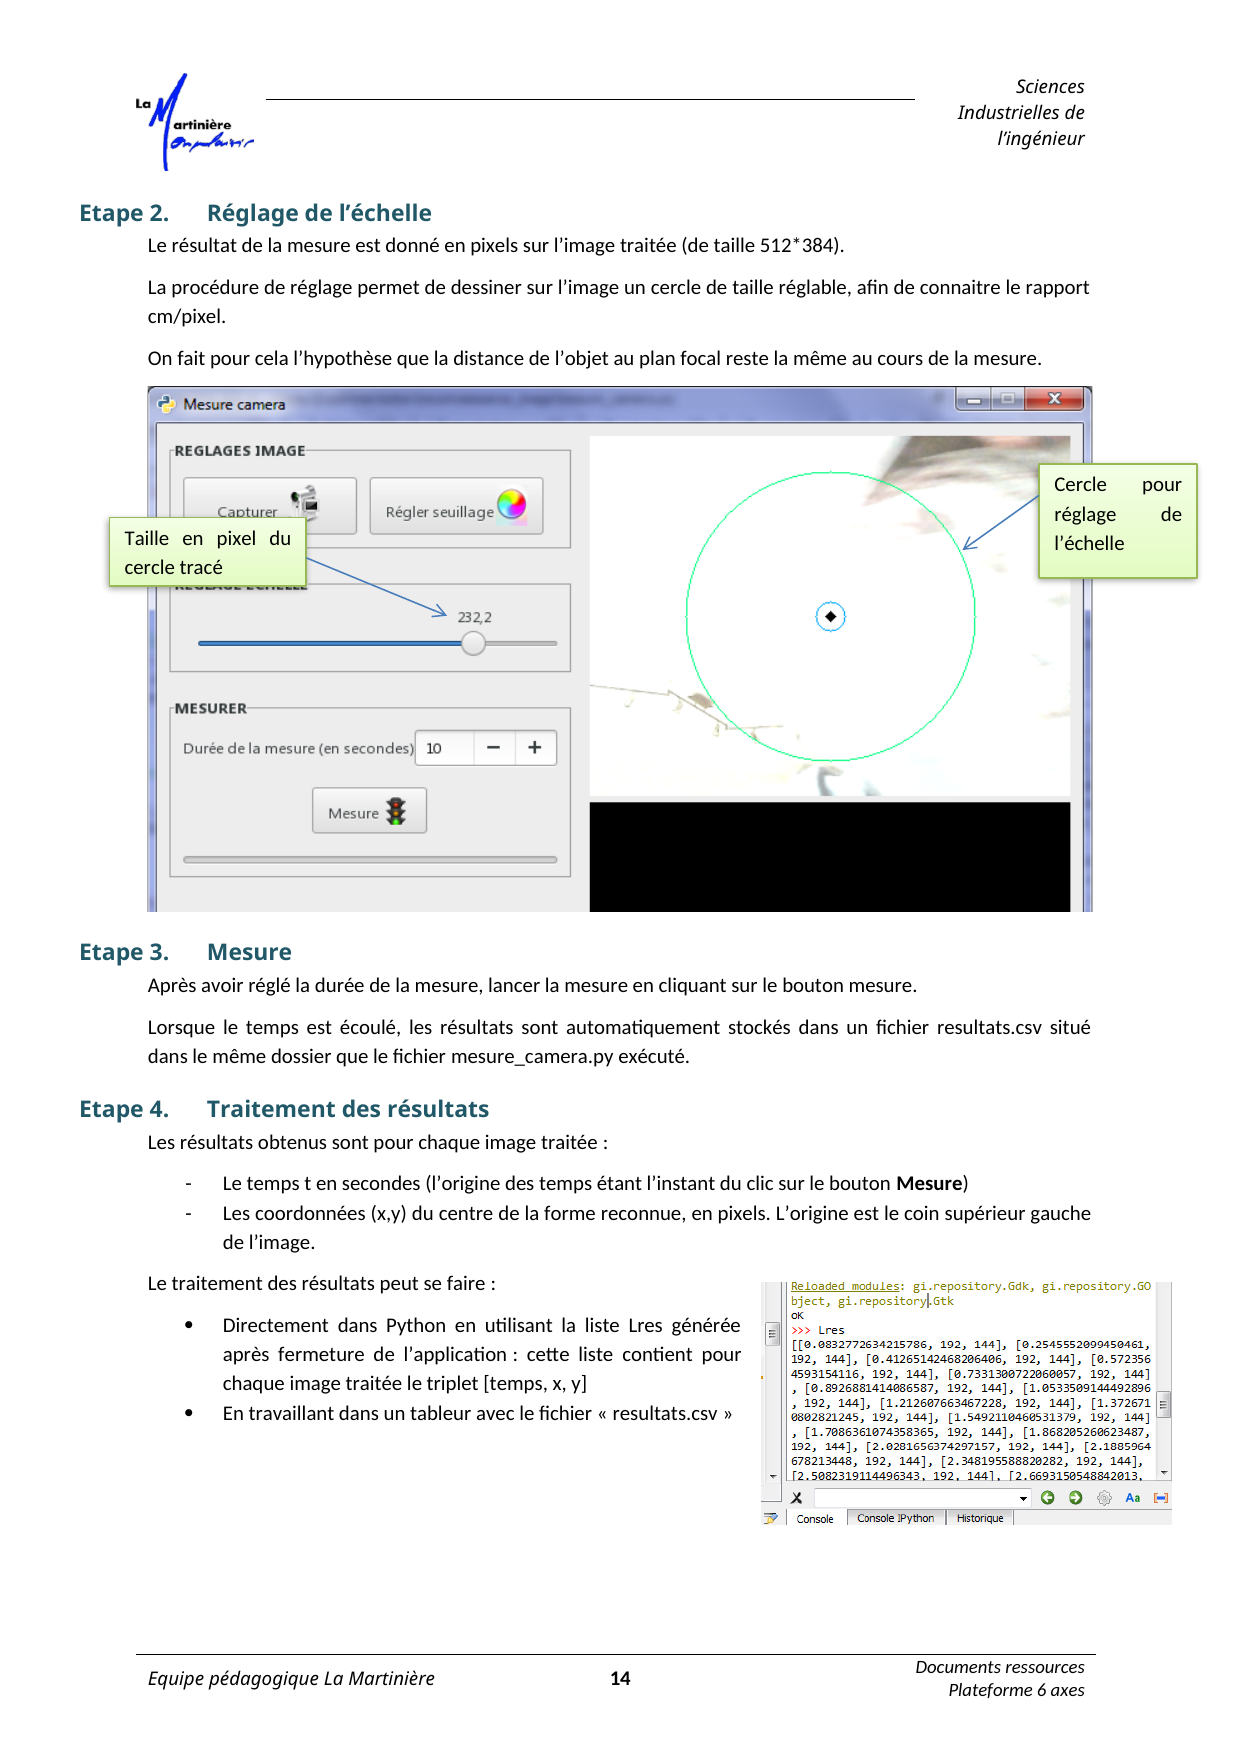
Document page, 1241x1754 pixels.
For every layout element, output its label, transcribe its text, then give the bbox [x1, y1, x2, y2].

text Lorsque le temps est écoulé, les résultats sont automatiquement stockés dans un fichier resultats.csv situé dans le même dossier que le fichier mesure_camera.py exécuté. [148, 1014, 1093, 1068]
picture [147, 386, 1093, 912]
text Après avoir réglé la durée de la mesure, lancer la mesure en cliquant sur le bouton mesure. [148, 972, 1093, 998]
list Directement dans Python en utilisant la liste Lres générée après fermeture de l’application : cette liste contient pour chaque image traitée le triplet [temps, x, y] [185, 1312, 761, 1396]
subtitle Traitement des résultats [169, 1093, 1093, 1124]
text On fait pour cela l’hypothèse que la distance de l’objet au plan focal reste la même au cours de la mesure. [148, 345, 1093, 370]
text Le traitement des résultats peut se faire : [148, 1271, 1093, 1296]
list Les coordonnées (x,y) du centre de la forme reconnue, en pixels. L’origine est le coin supérieur gauche de l’image. [185, 1200, 1093, 1254]
subtitle Réglage de l’échelle [169, 197, 1093, 228]
list En travaillant dans un tableur avec le fichier « resultats.csv » [185, 1400, 761, 1425]
text Les résultats obtenus sont pour chaque image traitée : [148, 1129, 1093, 1154]
text La procédure de réglage permet de dessiner sur l’image un cercle de taille réglable, afin de connaitre le rapport cm/pixel. [148, 274, 1093, 329]
picture [136, 73, 254, 171]
subtitle Mesure [169, 936, 1093, 967]
picture [761, 1282, 1172, 1525]
list Le temps t en secondes (l’origine des temps étant l’instant du clic sur le bouton Mesure) [185, 1171, 1093, 1196]
text Le résultat de la mesure est donné en pixels sur l’image traitée (de taille 512*384). [148, 232, 1093, 258]
